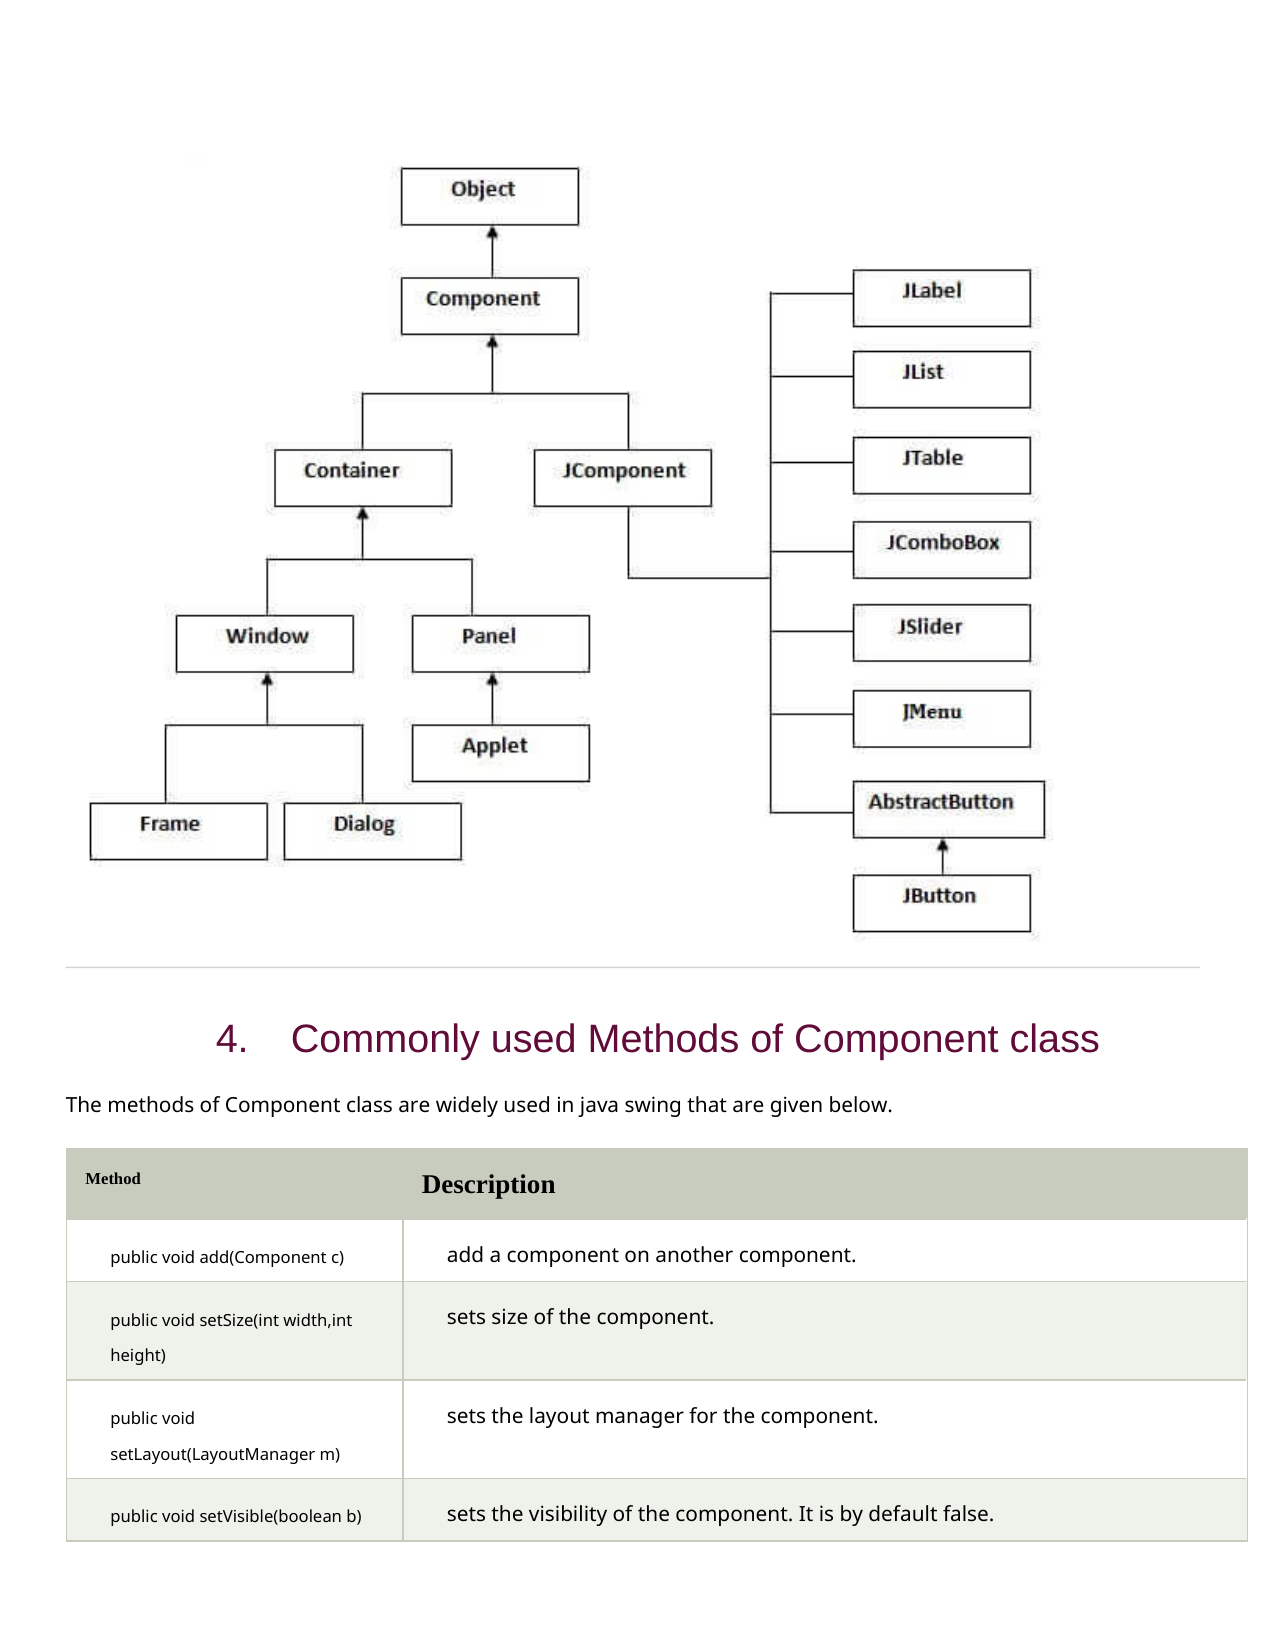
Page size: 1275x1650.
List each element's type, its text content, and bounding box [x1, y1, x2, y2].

table_header Method [67, 1150, 403, 1218]
table_cell public void setSize(int width,int height) [67, 1282, 402, 1379]
table_cell add a component on another component. [404, 1218, 1247, 1281]
table_cell sets the layout manager for the component. [404, 1379, 1247, 1478]
table_cell public void setVisible(boolean b) [67, 1479, 402, 1540]
table_cell sets size of the component. [404, 1281, 1247, 1379]
table_cell public void setLayout(LayoutManager m) [67, 1381, 402, 1478]
subtitle Commonly used Methods of Component class [216, 1016, 1200, 1061]
table_cell sets the visibility of the component. It is by default false. [404, 1478, 1247, 1540]
picture [65, 154, 1072, 966]
text The methods of Component class are widely used in java swing that are given below. [66, 1091, 1200, 1119]
table_header Description [403, 1150, 1247, 1218]
table_cell public void add(Component c) [67, 1220, 402, 1281]
